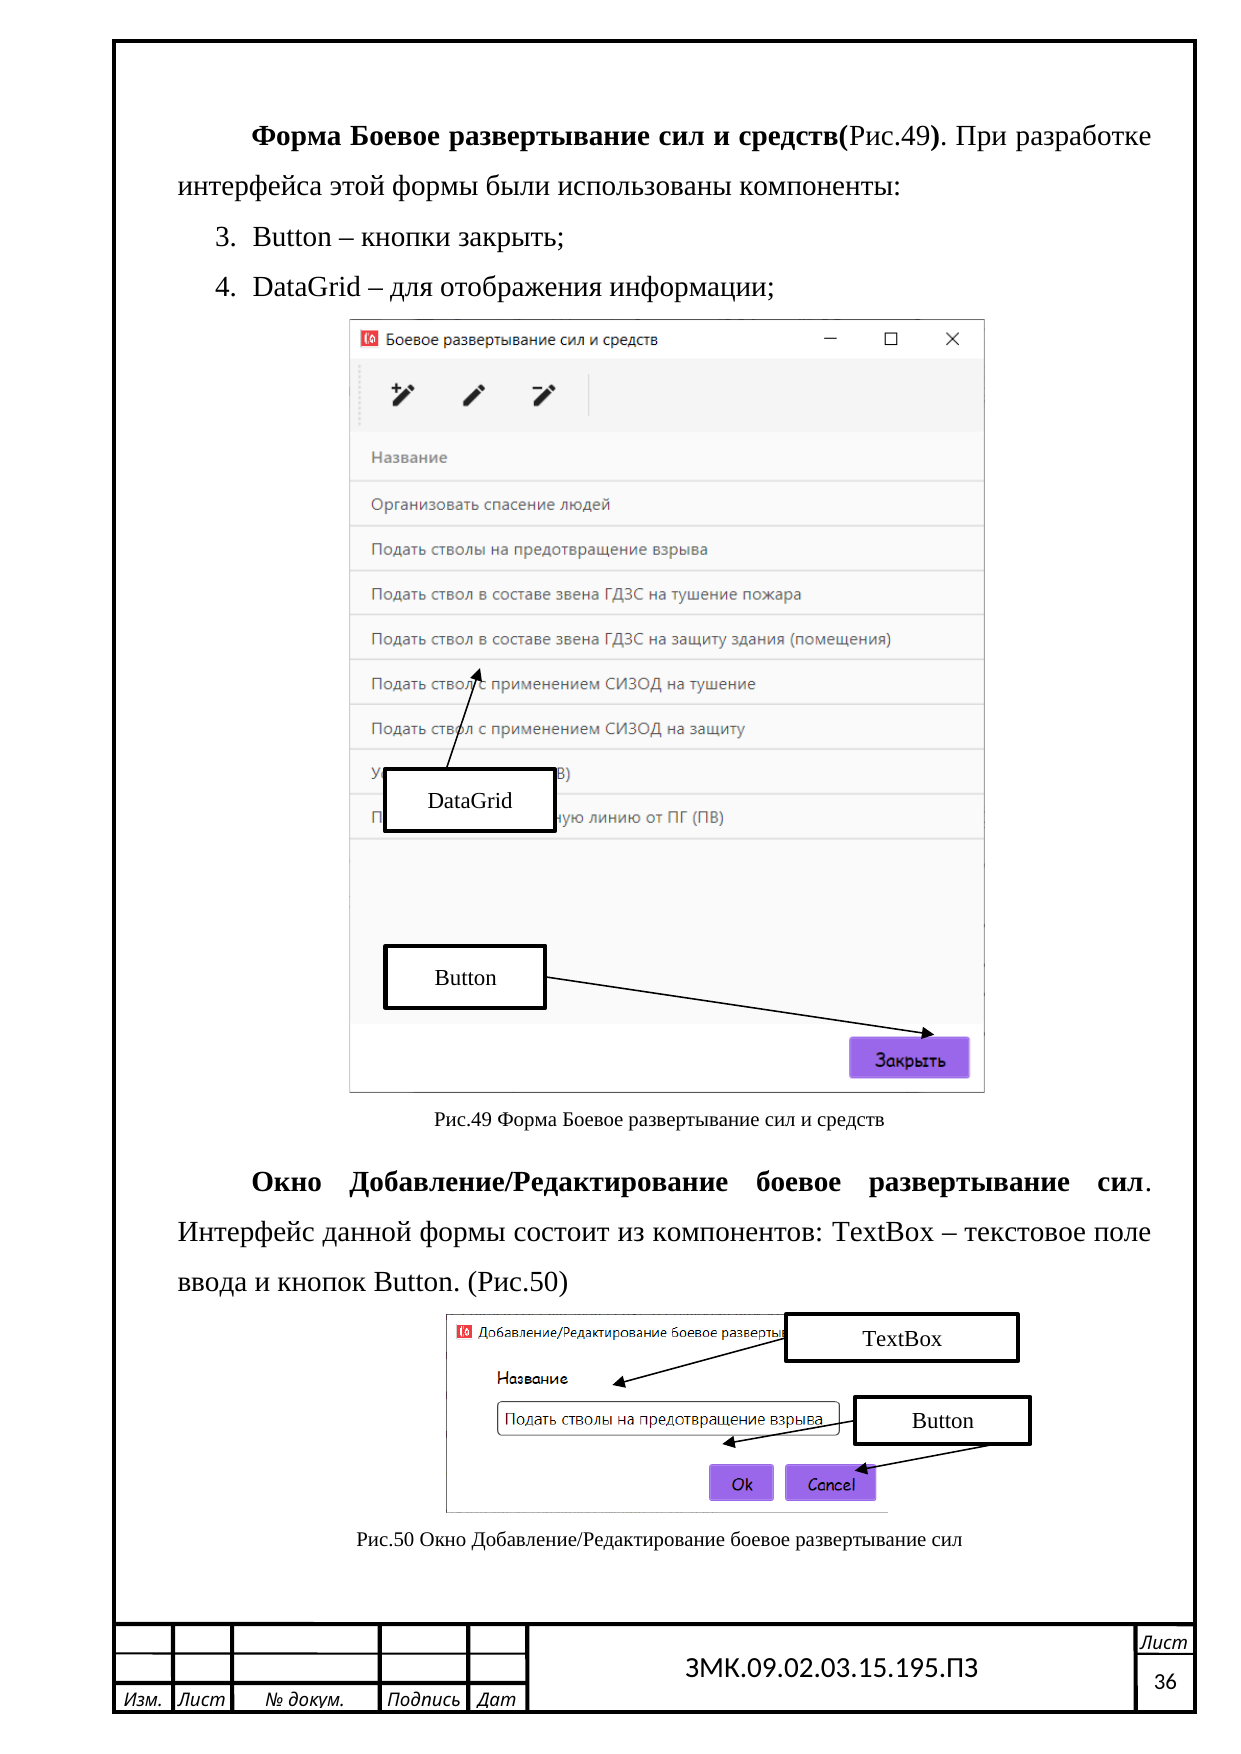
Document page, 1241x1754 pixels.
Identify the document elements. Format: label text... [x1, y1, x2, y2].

text Рис.50 Окно Добавление/Редактирование боевое развертывание сил [177, 1527, 1141, 1551]
picture [446, 1314, 888, 1513]
picture [349, 319, 985, 1093]
text Окно Добавление/Редактирование боевое развертывание сил. Интерфейс данной формы состоит из компонентов: TextBox – текстовое поле ввода и кнопок Button. (Рис.50) [177, 1164, 1152, 1298]
text Форма Боевое развертывание сил и средств(Рис.49). При разработке интерфейса этой формы были использованы компоненты: [177, 118, 1152, 202]
list Button – кнопки закрыть; [215, 219, 1152, 252]
list DataGrid – для отображения информации; [215, 269, 1152, 303]
text Рис.49 Форма Боевое развертывание сил и средств [177, 1107, 1141, 1131]
